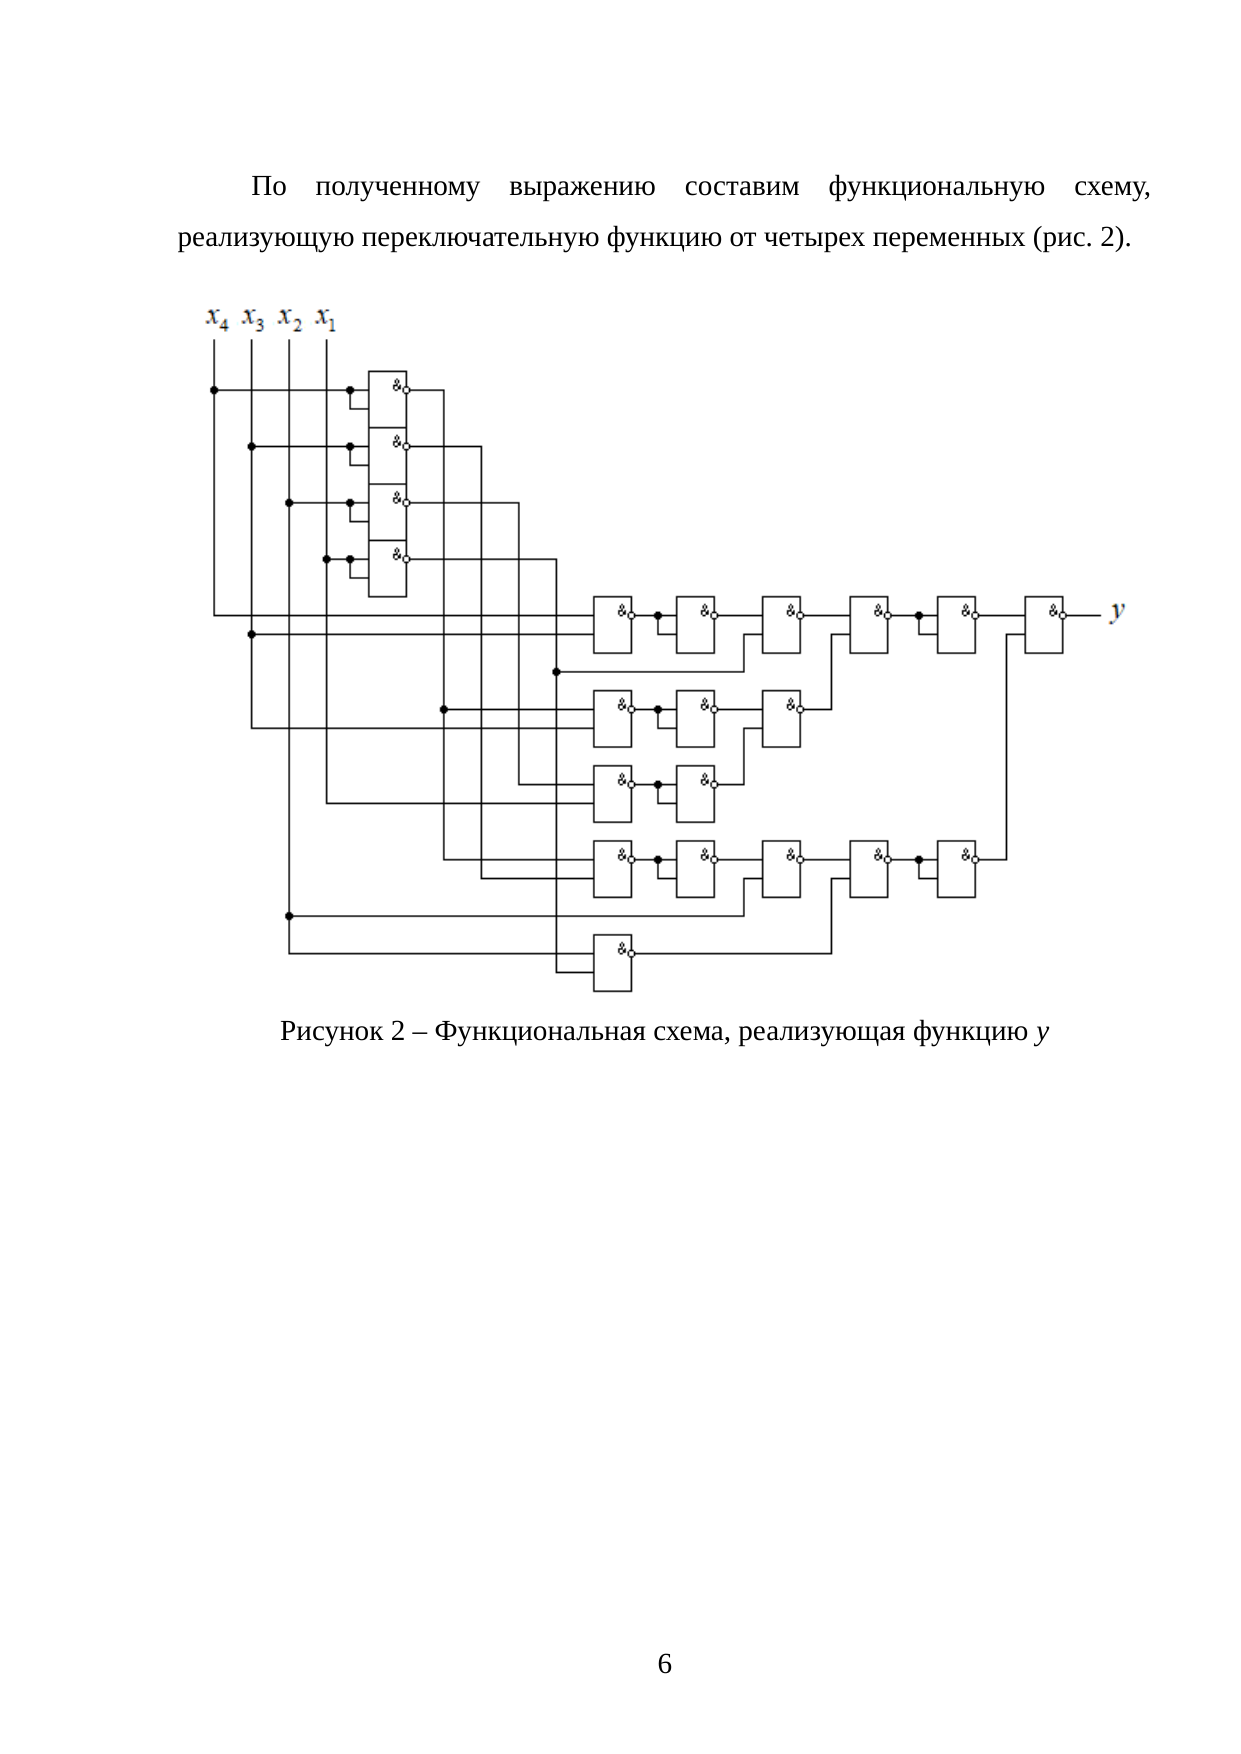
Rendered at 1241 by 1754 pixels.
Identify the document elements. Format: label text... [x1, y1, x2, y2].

picture [198, 302, 1131, 997]
text Рисунок 2 – Функциональная схема, реализующая функцию y [177, 1013, 1152, 1047]
text По полученному выражению составим функциональную схему, реализующую переключательную функцию от четырех переменных (рис. 2). [177, 168, 1152, 252]
